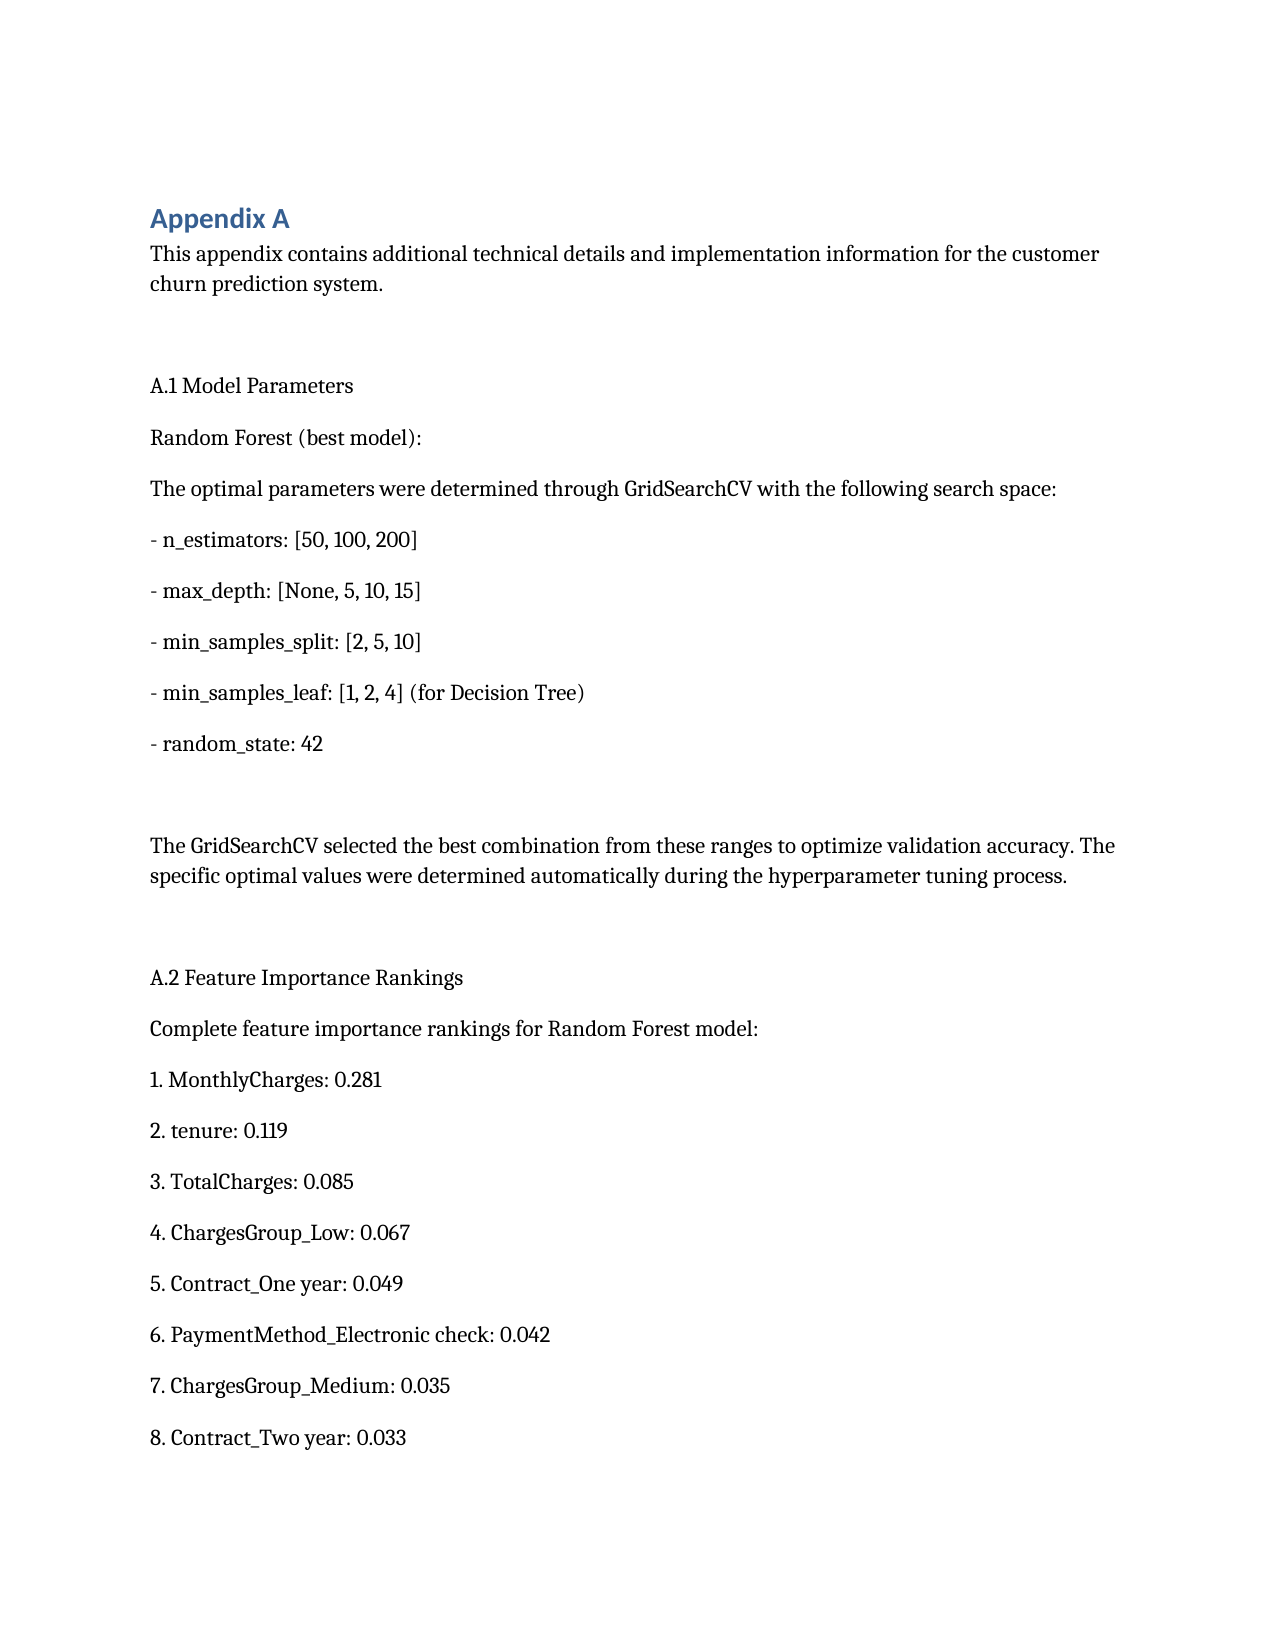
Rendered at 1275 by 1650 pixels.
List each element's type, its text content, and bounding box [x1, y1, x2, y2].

text The GridSearchCV selected the best combination from these ranges to optimize validation accuracy. The specific optimal values were determined automatically during the hyperparameter tuning process. [150, 833, 1125, 889]
text 2. tenure: 0.119 [150, 1118, 1125, 1144]
text Complete feature importance rankings for Random Forest model: [150, 1016, 1125, 1042]
text 1. MonthlyCharges: 0.281 [150, 1067, 1125, 1093]
text Random Forest (best model): [150, 424, 1125, 451]
text 7. ChargesGroup_Medium: 0.035 [150, 1373, 1125, 1399]
text - max_depth: [None, 5, 10, 15] [150, 577, 1125, 604]
text 3. TotalCharges: 0.085 [150, 1169, 1125, 1195]
text A.1 Model Parameters [150, 373, 1125, 399]
text This appendix contains additional technical details and implementation information for the customer churn prediction system. [150, 241, 1125, 297]
subtitle Appendix A [150, 200, 1125, 236]
text The optimal parameters were determined through GridSearchCV with the following search space: [150, 475, 1125, 502]
text - min_samples_split: [2, 5, 10] [150, 628, 1125, 655]
text - min_samples_leaf: [1, 2, 4] (for Decision Tree) [150, 679, 1125, 706]
text 6. PaymentMethod_Electronic check: 0.042 [150, 1322, 1125, 1348]
text - n_estimators: [50, 100, 200] [150, 526, 1125, 553]
text 5. Contract_One year: 0.049 [150, 1271, 1125, 1297]
text 8. Contract_Two year: 0.033 [150, 1424, 1125, 1451]
text A.2 Feature Importance Rankings [150, 965, 1125, 991]
text - random_state: 42 [150, 731, 1125, 757]
text 4. ChargesGroup_Low: 0.067 [150, 1220, 1125, 1246]
